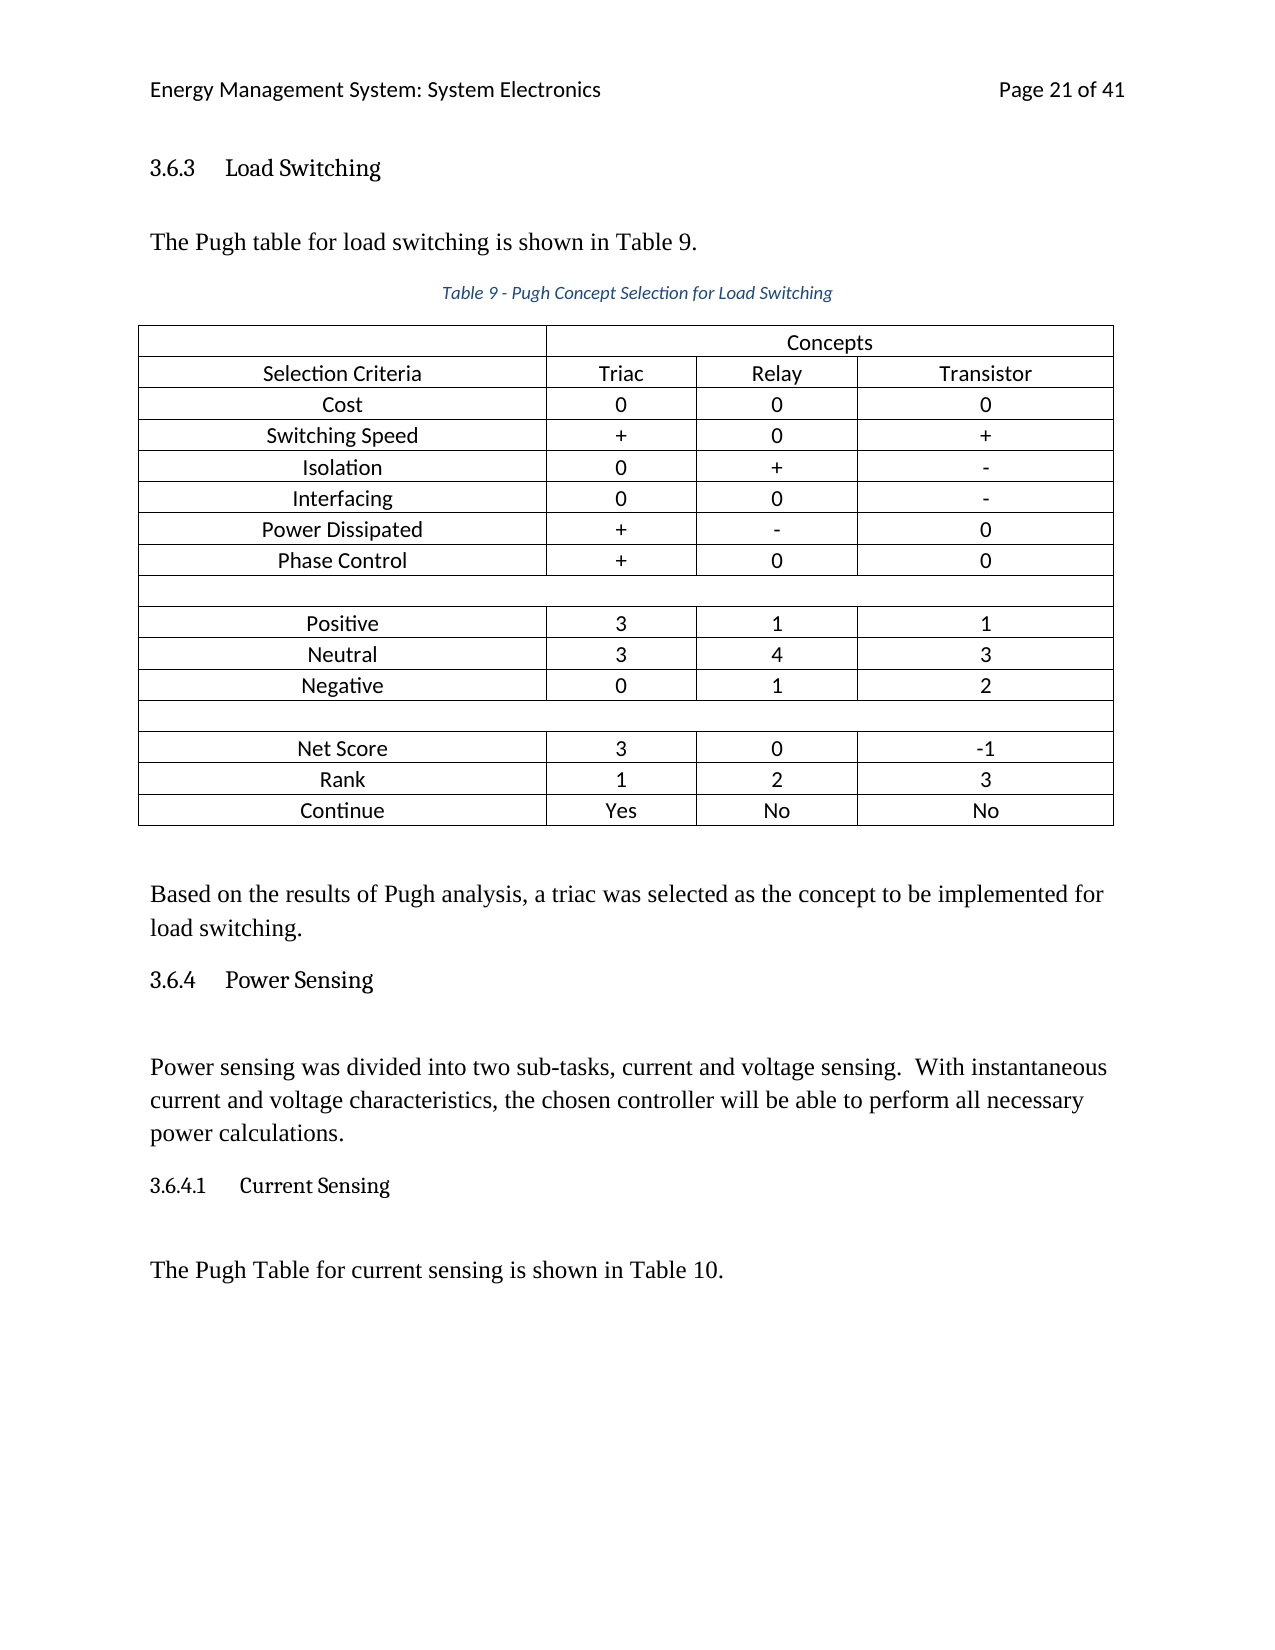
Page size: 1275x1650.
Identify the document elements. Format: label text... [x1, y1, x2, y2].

table_cell 3 [858, 638, 1113, 668]
table_cell - [858, 482, 1113, 512]
table_cell + [547, 513, 696, 543]
table_cell Phase Control [139, 545, 546, 575]
table_cell 0 [697, 732, 857, 762]
table_cell 0 [858, 545, 1113, 575]
table_cell 0 [547, 451, 696, 481]
table_cell - [858, 451, 1113, 481]
table_cell 0 [697, 545, 857, 575]
table_cell Isolation [139, 451, 546, 481]
table_cell Neutral [139, 638, 546, 668]
text The Pugh Table for current sensing is shown in Table 10. [150, 1256, 1125, 1284]
table_header Concepts [547, 326, 1113, 356]
table_cell 0 [697, 482, 857, 512]
table_cell 0 [697, 420, 857, 450]
table_cell Yes [547, 795, 696, 825]
table_cell 0 [547, 482, 696, 512]
text Power sensing was divided into two sub-tasks, current and voltage sensing. With instantaneous current and voltage characteristics, the chosen controller will be able to perform all necessary power calculations. [150, 1052, 1125, 1147]
table_cell Relay [697, 357, 857, 387]
table_cell 0 [547, 388, 696, 418]
subtitle Current Sensing [150, 1172, 1125, 1199]
table_cell Positive [139, 607, 546, 637]
table_cell Transistor [858, 357, 1113, 387]
table_cell 1 [697, 670, 857, 700]
table_cell Interfacing [139, 482, 546, 512]
table_cell 4 [697, 638, 857, 668]
table_cell + [858, 420, 1113, 450]
table_cell No [697, 795, 857, 825]
table_cell + [697, 451, 857, 481]
table_cell [139, 701, 1113, 731]
table_cell 2 [697, 763, 857, 793]
table_cell Negative [139, 670, 546, 700]
table_cell - [697, 513, 857, 543]
table_cell 3 [858, 763, 1113, 793]
table_cell [139, 576, 1113, 606]
table_cell 1 [697, 607, 857, 637]
table_cell No [858, 795, 1113, 825]
table_header [139, 326, 546, 356]
text Based on the results of Pugh analysis, a triac was selected as the concept to be implemented for load switching. [150, 879, 1125, 941]
table_cell Power Dissipated [139, 513, 546, 543]
subtitle Power Sensing [150, 966, 1125, 995]
text Table 9 - Pugh Concept Selection for Load Switching [150, 281, 1125, 304]
table_cell 0 [858, 513, 1113, 543]
table_cell Net Score [139, 732, 546, 762]
table_cell Switching Speed [139, 420, 546, 450]
table_cell Cost [139, 388, 546, 418]
subtitle Load Switching [150, 154, 1125, 183]
table_cell 3 [547, 732, 696, 762]
table_cell 0 [858, 388, 1113, 418]
text The Pugh table for load switching is shown in Table 9. [150, 227, 1125, 256]
table_cell 0 [547, 670, 696, 700]
table_cell Selection Criteria [139, 357, 546, 387]
table_cell 2 [858, 670, 1113, 700]
table_cell + [547, 420, 696, 450]
table_cell 3 [547, 638, 696, 668]
table_cell + [547, 545, 696, 575]
table_cell -1 [858, 732, 1113, 762]
table_cell Continue [139, 795, 546, 825]
table_cell Rank [139, 763, 546, 793]
table_cell 0 [697, 388, 857, 418]
table_cell 1 [547, 763, 696, 793]
table_cell 3 [547, 607, 696, 637]
table_cell 1 [858, 607, 1113, 637]
table_cell Triac [547, 357, 696, 387]
